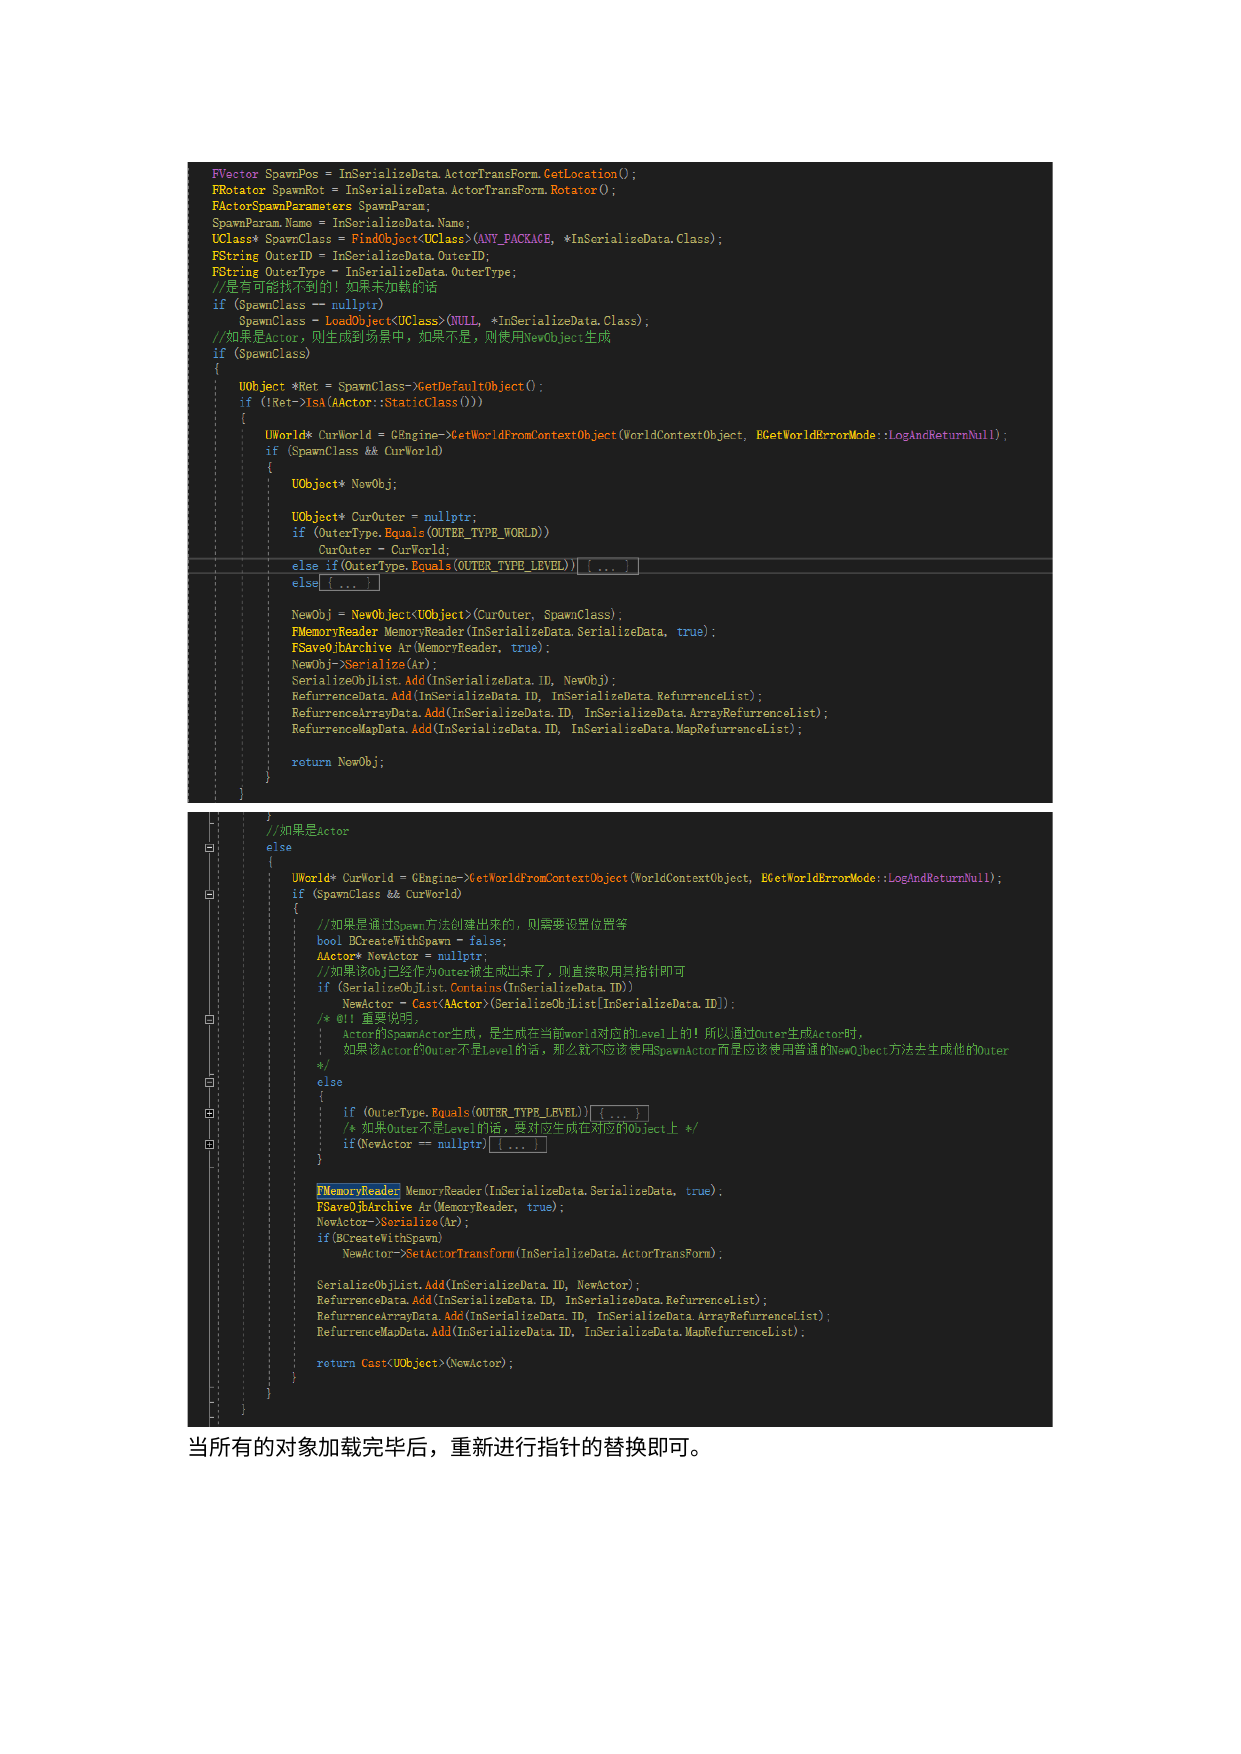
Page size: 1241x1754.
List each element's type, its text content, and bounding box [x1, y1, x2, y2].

text 当所有的对象加载完毕后，重新进行指针的替换即可。 [187, 1429, 1053, 1462]
picture [187, 162, 1053, 803]
picture [187, 812, 1053, 1427]
